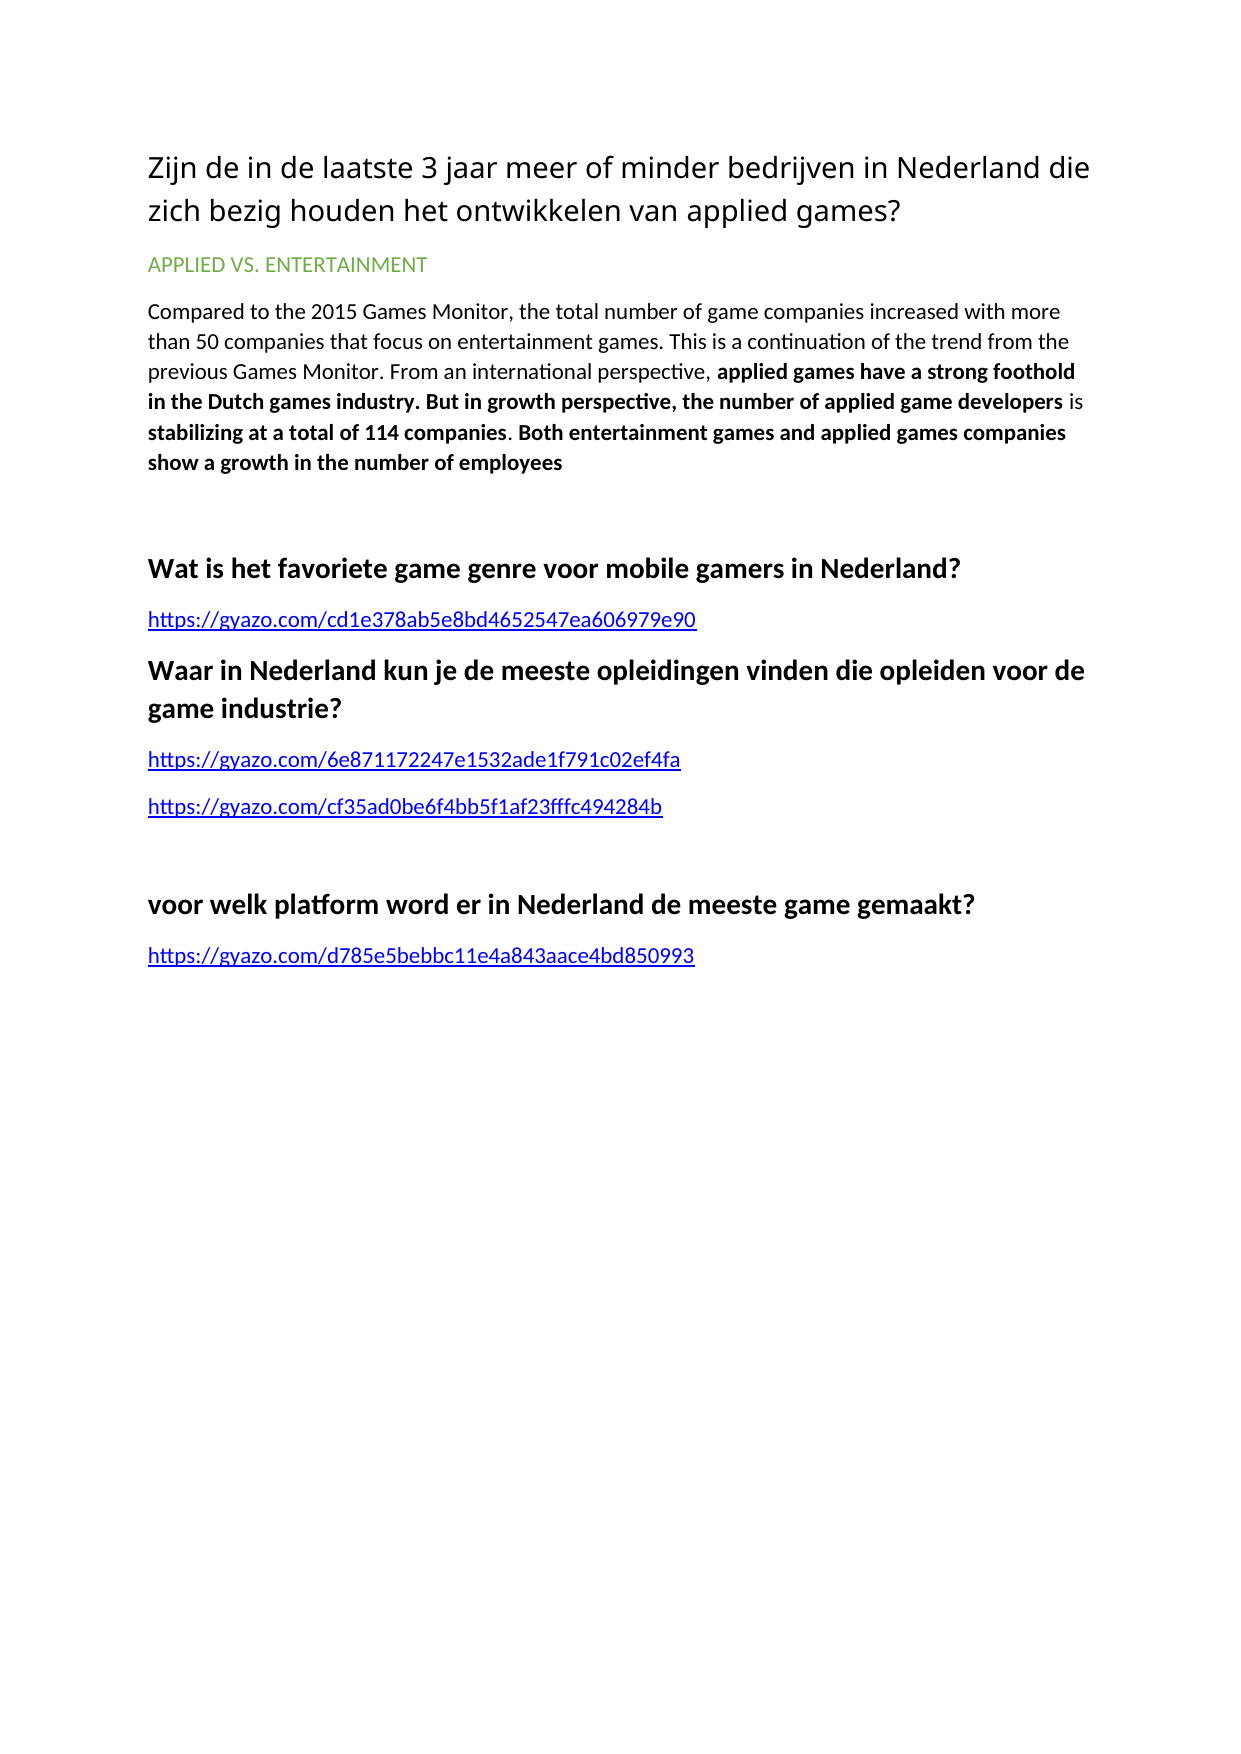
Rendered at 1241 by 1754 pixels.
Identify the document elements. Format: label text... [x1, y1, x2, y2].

text Waar in Nederland kun je de meeste opleidingen vinden die opleiden voor de game industrie? [148, 652, 1093, 726]
text voor welk platform word er in Nederland de meeste game gemaakt? [148, 886, 1093, 922]
text https://gyazo.com/d785e5bebbc11e4a843aace4bd850993 [148, 941, 1093, 969]
text https://gyazo.com/cd1e378ab5e8bd4652547ea606979e90 [148, 605, 1093, 633]
text Compared to the 2015 Games Monitor, the total number of game companies increased with more than 50 companies that focus on entertainment games. This is a continuation of the trend from the previous Games Monitor. From an international perspective, applied games have a strong foothold in the Dutch games industry. But in growth perspective, the number of applied game developers is stabilizing at a total of 114 companies. Both entertainment games and applied games companies show a growth in the number of employees [148, 297, 1093, 476]
text APPLIED VS. ENTERTAINMENT [148, 250, 1093, 278]
text https://gyazo.com/6e871172247e1532ade1f791c02ef4fa [148, 745, 1093, 773]
text https://gyazo.com/cf35ad0be6f4bb5f1af23fffc494284b [148, 792, 1093, 820]
text Wat is het favoriete game genre voor mobile gamers in Nederland? [148, 550, 1093, 585]
text Zijn de in de laatste 3 jaar meer of minder bedrijven in Nederland die zich bezig houden het ontwikkelen van applied games? [148, 148, 1093, 230]
